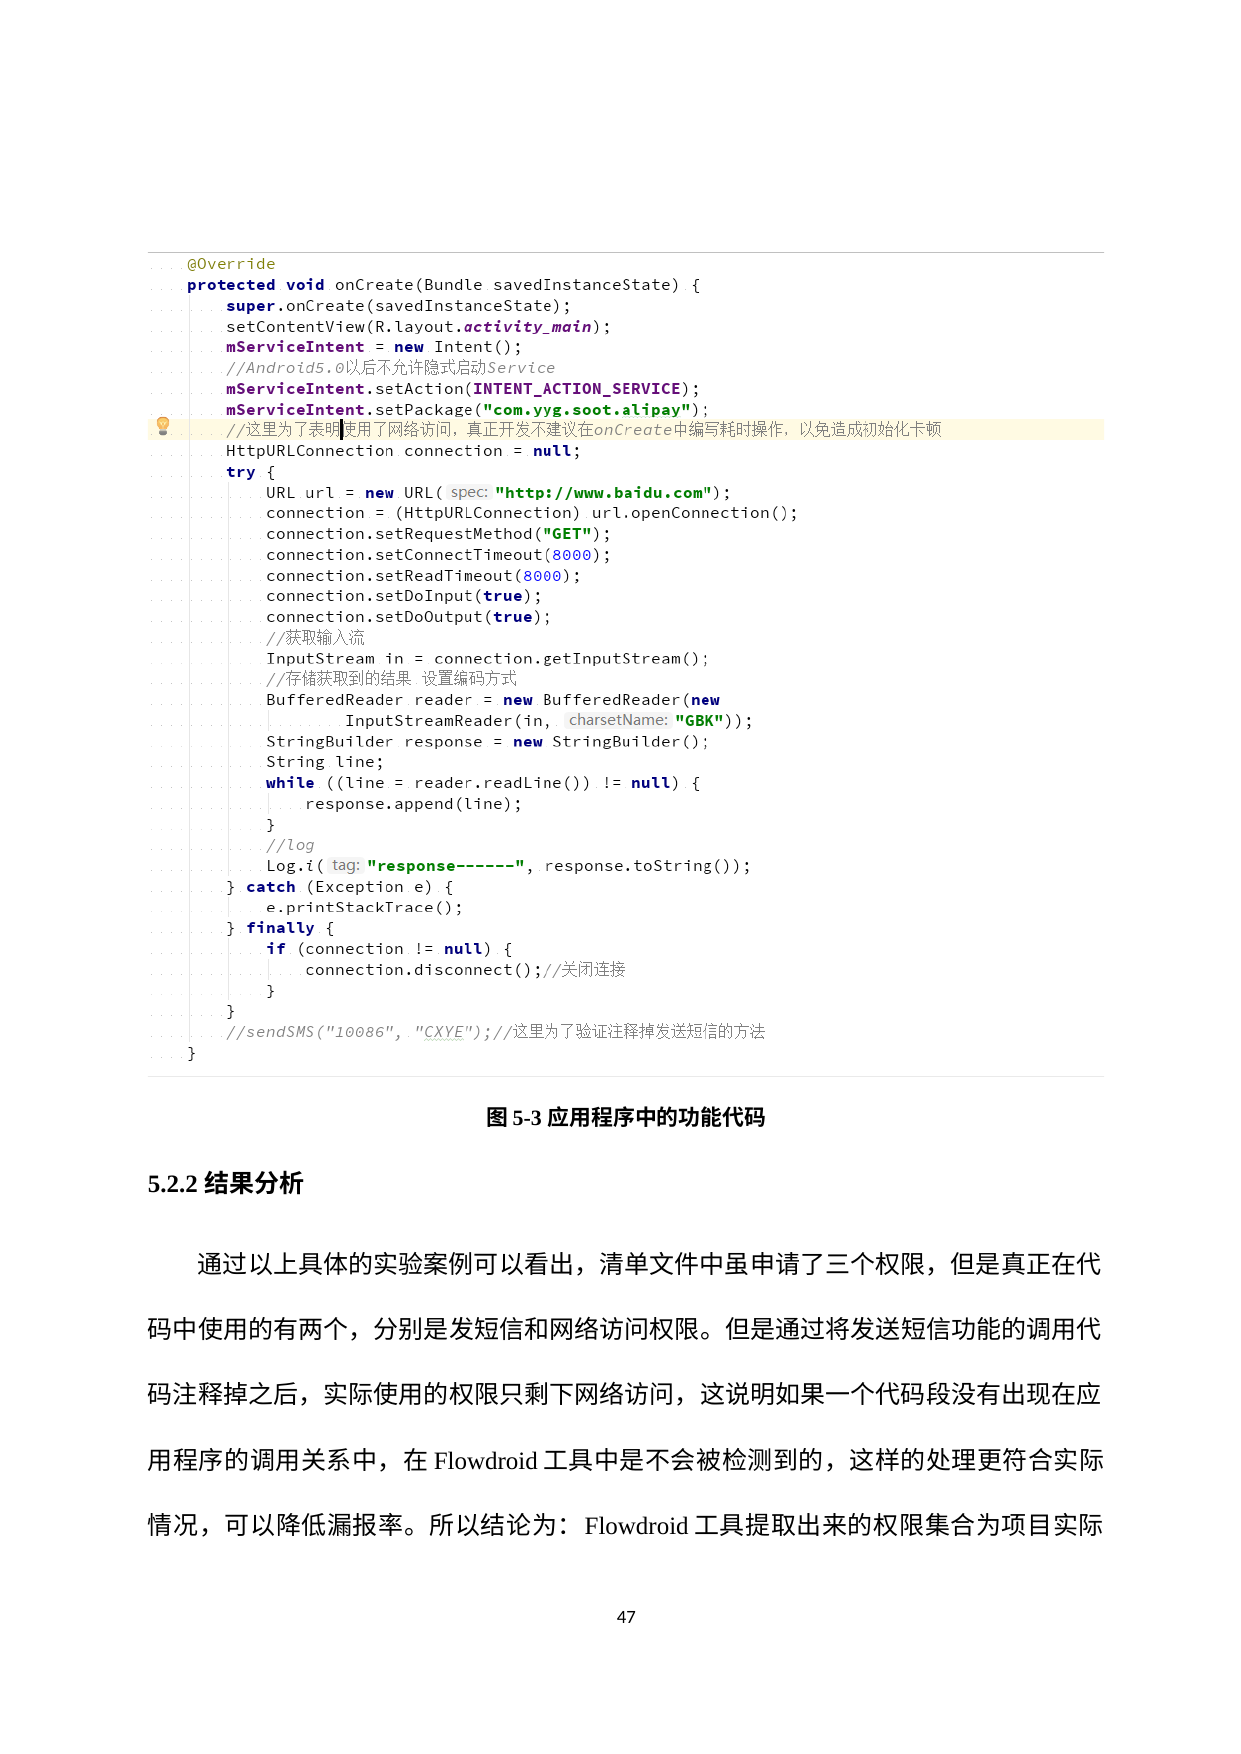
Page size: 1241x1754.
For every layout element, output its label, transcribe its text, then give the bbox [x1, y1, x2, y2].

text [148, 1230, 1104, 1556]
text 图5-3 应用程序中的功能代码 [148, 1100, 1104, 1132]
picture [147, 252, 1105, 1077]
text 5.2.2 结果分析 [148, 1149, 1104, 1214]
